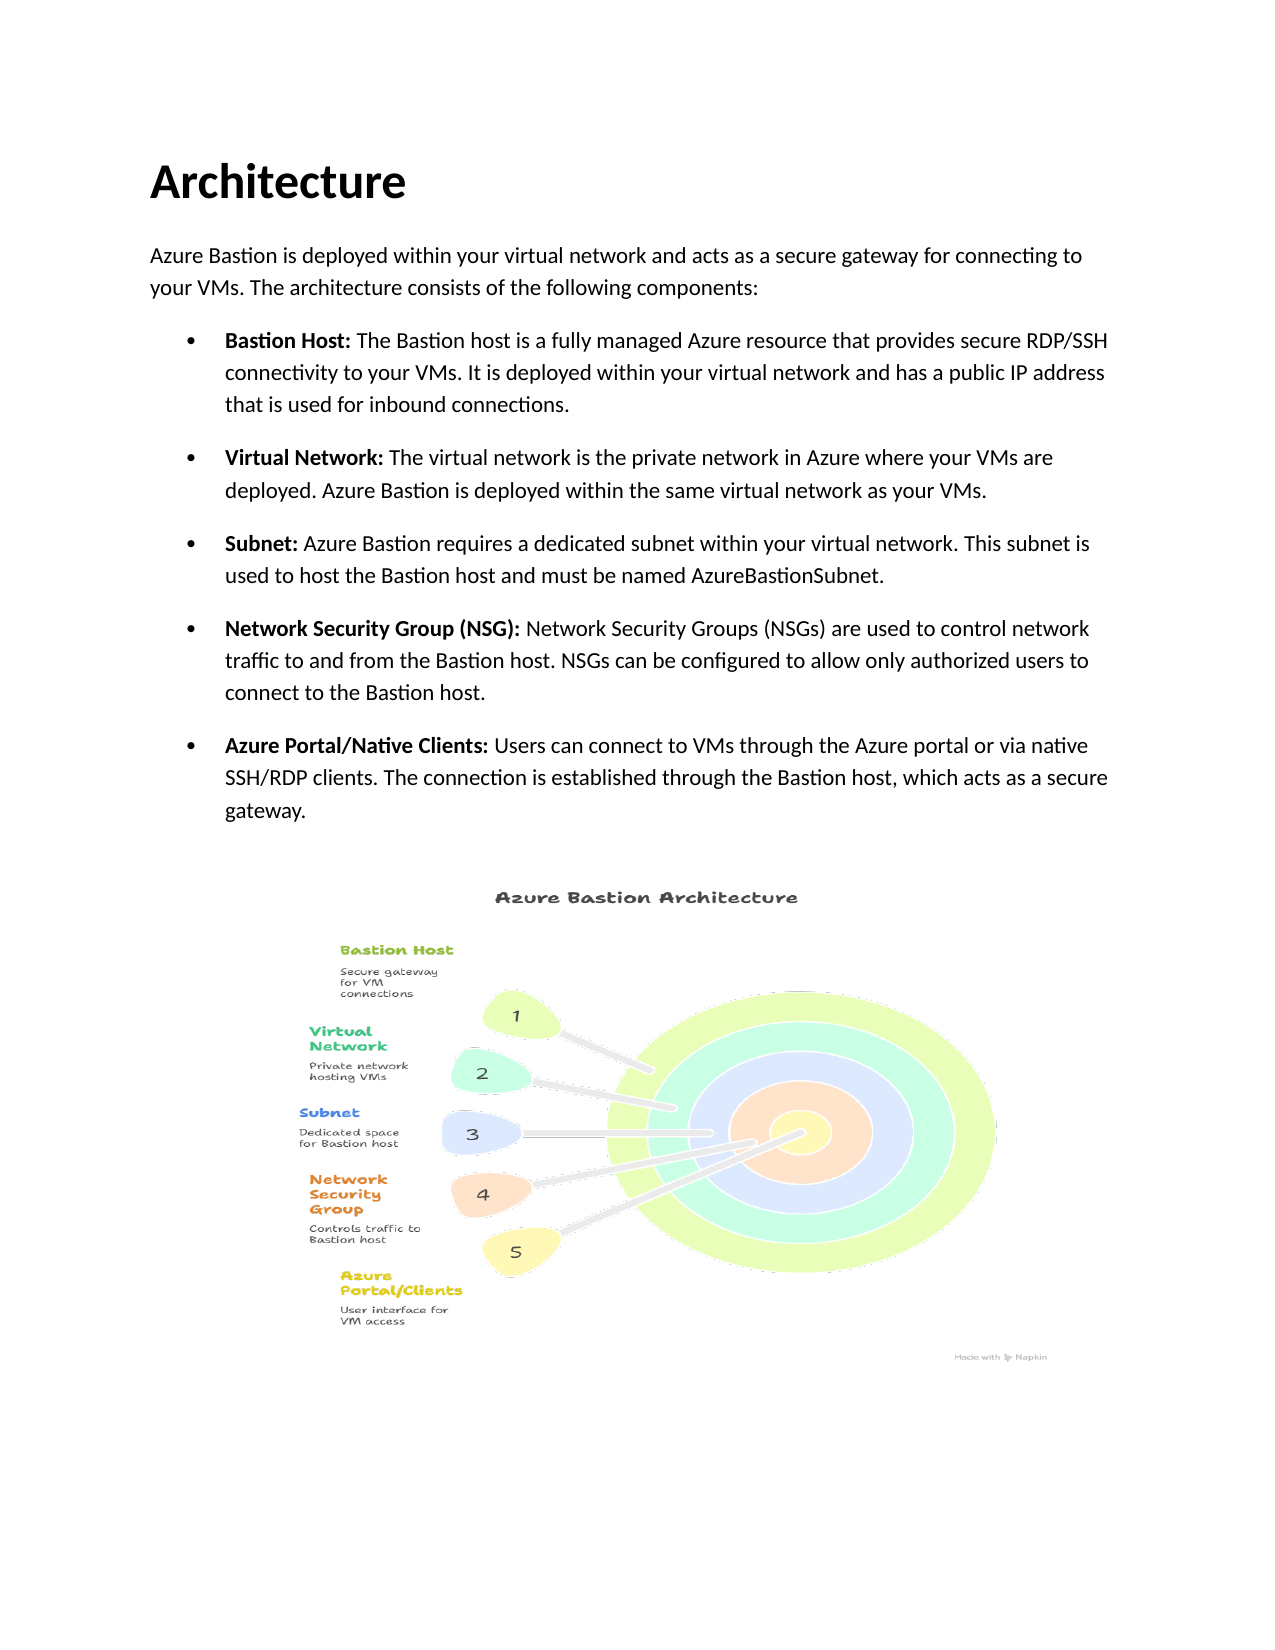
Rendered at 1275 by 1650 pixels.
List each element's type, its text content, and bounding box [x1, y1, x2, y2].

list Azure Portal/Native Clients: Users can connect to VMs through the Azure portal or via native SSH/RDP clients. The connection is established through the Bastion host, which acts as a secure gateway. [187, 731, 1125, 824]
text Azure Bastion is deployed within your virtual network and acts as a secure gateway for connecting to your VMs. The architecture consists of the following components: [150, 241, 1125, 301]
list Network Security Group (NSG): Network Security Groups (NSGs) are used to control network traffic to and from the Bastion host. NSGs can be configured to allow only authorized users to connect to the Bastion host. [187, 614, 1125, 706]
text Architecture [150, 150, 1125, 211]
list Subnet: Azure Bastion requires a dedicated subnet within your virtual network. This subnet is used to host the Bastion host and must be named AzureBastionSubnet. [187, 529, 1125, 589]
list Bastion Host: The Bastion host is a fully managed Azure resource that provides secure RDP/SSH connectivity to your VMs. It is deployed within your virtual network and has a public IP address that is used for inbound connections. [187, 326, 1125, 418]
picture [225, 857, 1067, 1374]
list Virtual Network: The virtual network is the private network in Azure where your VMs are deployed. Azure Bastion is deployed within the same virtual network as your VMs. [187, 443, 1125, 504]
